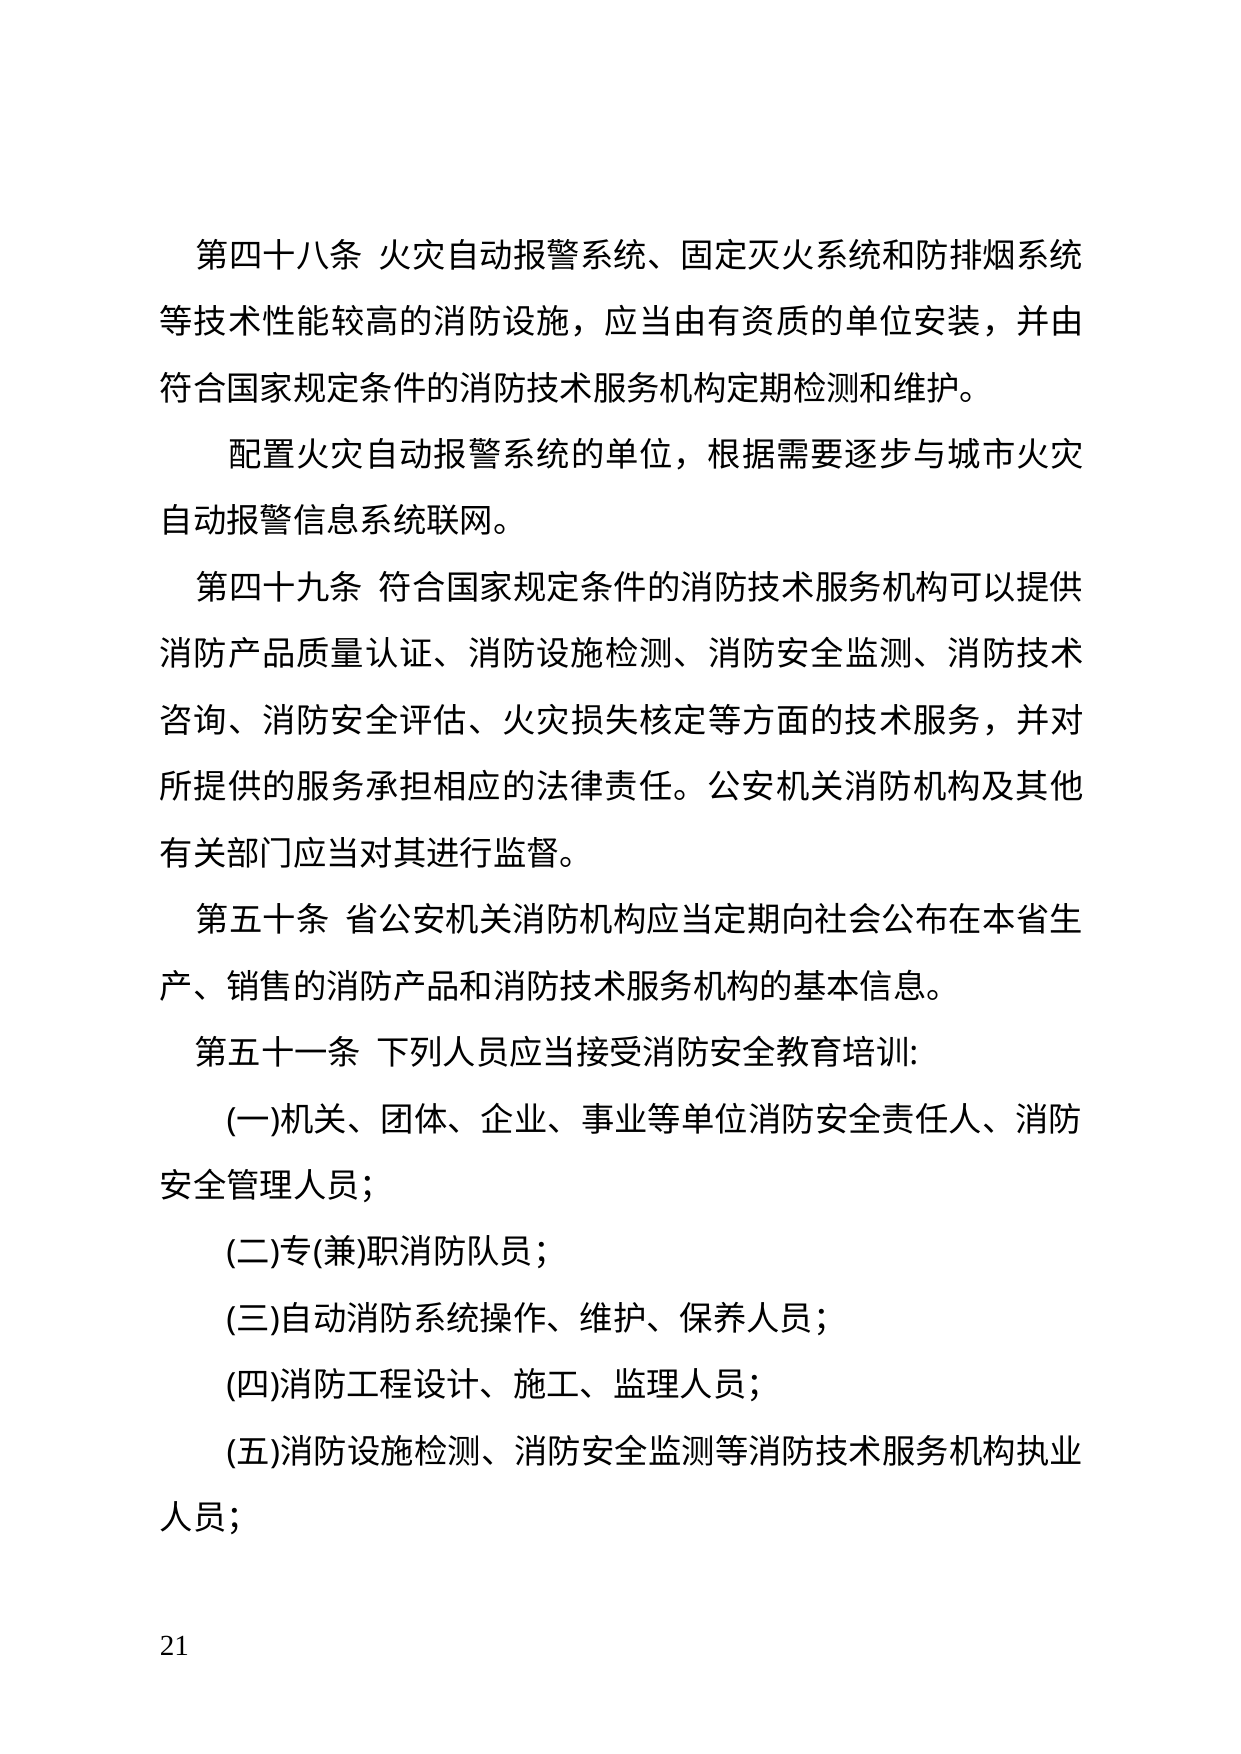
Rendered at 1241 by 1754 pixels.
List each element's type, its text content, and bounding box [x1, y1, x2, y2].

text (二)专(兼)职消防队员； [159, 1216, 1084, 1283]
text 配置火灾自动报警系统的单位，根据需要逐步与城市火灾自动报警信息系统联网。 [159, 419, 1084, 552]
text (四)消防工程设计、施工、监理人员； [159, 1349, 1084, 1416]
text 第五十一条 下列人员应当接受消防安全教育培训: [159, 1017, 1084, 1083]
text (一)机关、团体、企业、事业等单位消防安全责任人、消防安全管理人员； [159, 1083, 1084, 1216]
text (三)自动消防系统操作、维护、保养人员； [159, 1283, 1084, 1349]
text 第四十八条 火灾自动报警系统、固定灭火系统和防排烟系统等技术性能较高的消防设施，应当由有资质的单位安装，并由符合国家规定条件的消防技术服务机构定期检测和维护。 [159, 219, 1084, 419]
text 第四十九条 符合国家规定条件的消防技术服务机构可以提供消防产品质量认证、消防设施检测、消防安全监测、消防技术咨询、消防安全评估、火灾损失核定等方面的技术服务，并对所提供的服务承担相应的法律责任。公安机关消防机构及其他有关部门应当对其进行监督。 [159, 552, 1084, 884]
text 第五十条 省公安机关消防机构应当定期向社会公布在本省生产、销售的消防产品和消防技术服务机构的基本信息。 [159, 884, 1084, 1017]
text (五)消防设施检测、消防安全监测等消防技术服务机构执业人员； [159, 1416, 1084, 1548]
